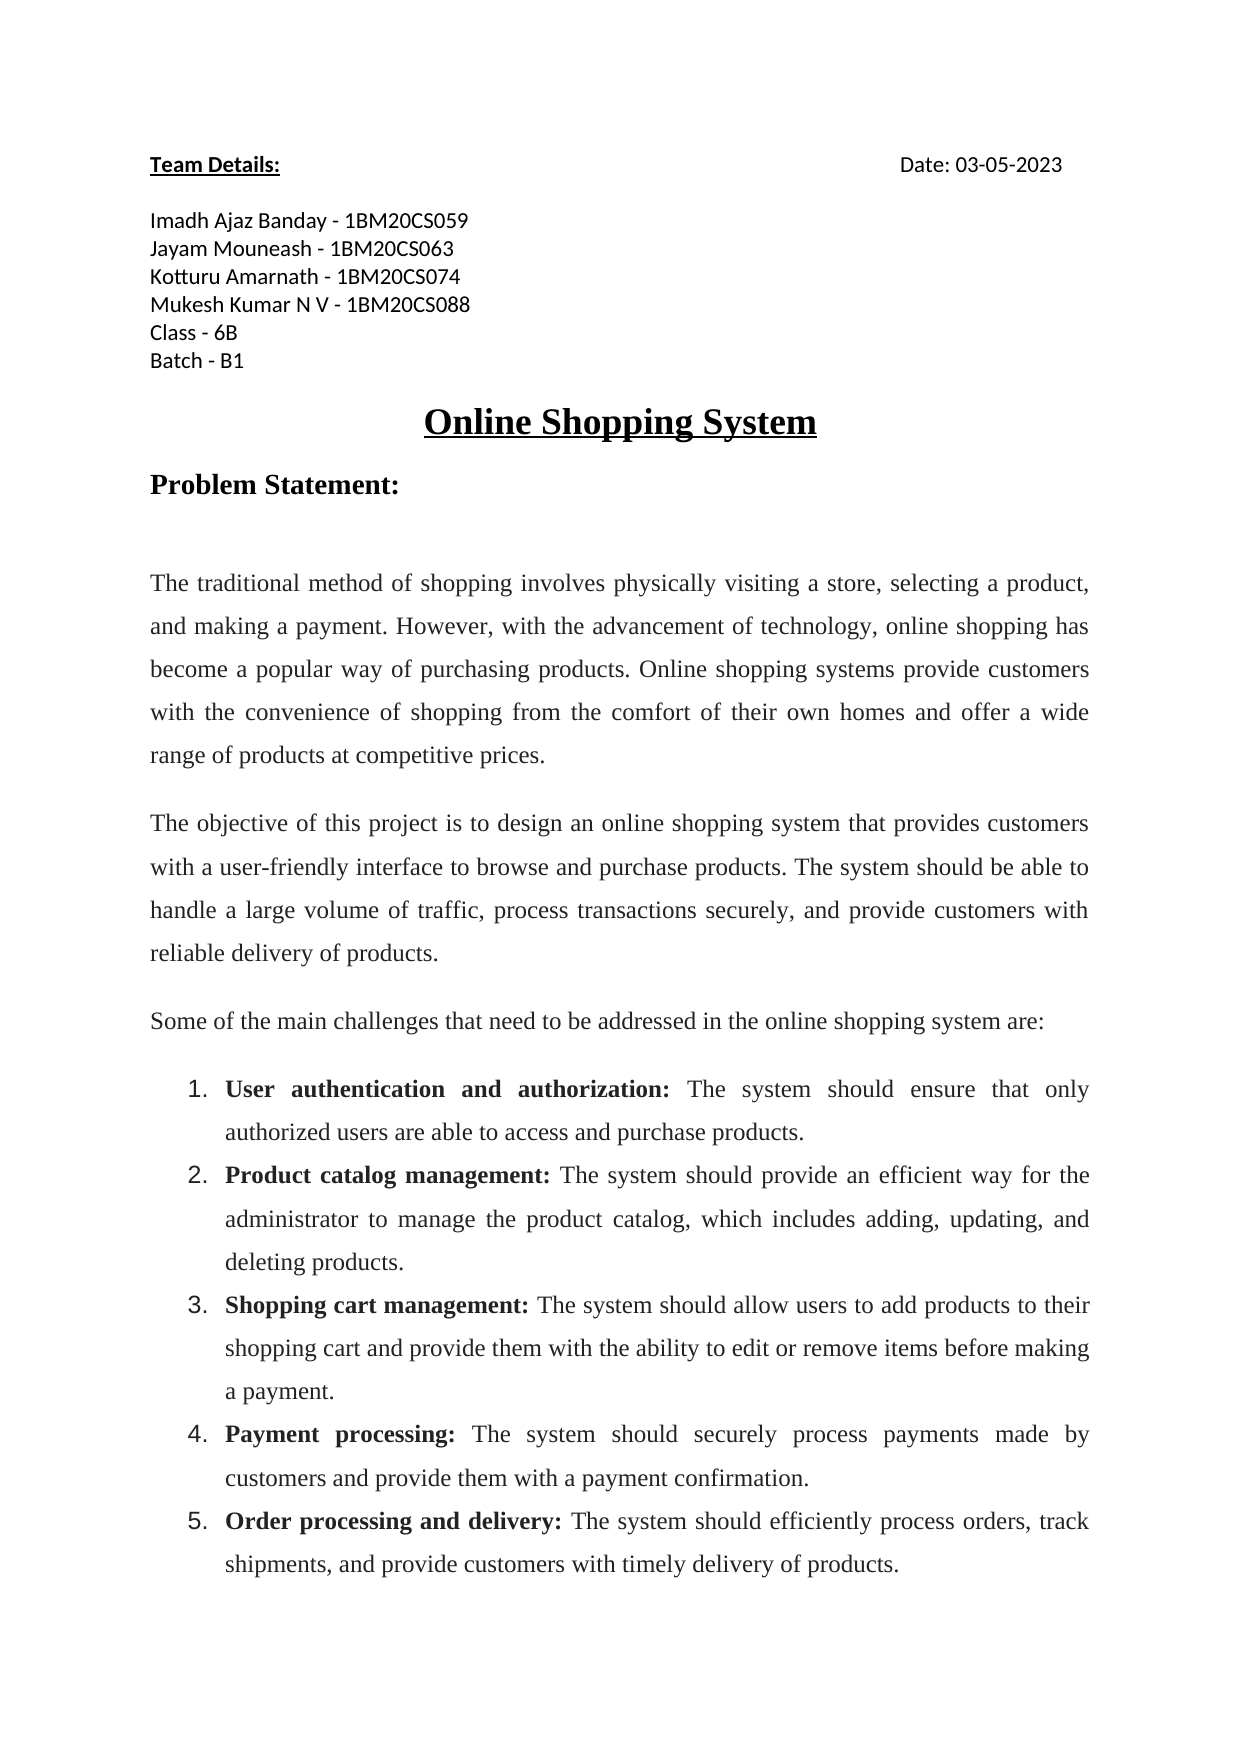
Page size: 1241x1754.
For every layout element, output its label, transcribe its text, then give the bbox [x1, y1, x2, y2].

text The objective of this project is to design an online shopping system that provides customers with a user-friendly interface to browse and purchase products. The system should be able to handle a large volume of traffic, process transactions securely, and provide customers with reliable delivery of products. [150, 808, 1090, 967]
list Product catalog management: The system should provide an efficient way for the administrator to manage the product catalog, which includes adding, updating, and deleting products. [187, 1160, 1090, 1276]
list Shopping cart management: The system should allow users to add products to their shopping cart and provide them with the ability to edit or remove items before making a payment. [187, 1290, 1090, 1405]
text Some of the main challenges that need to be addressed in the online shopping system are: [150, 1006, 1090, 1035]
list Order processing and delivery: The system should efficiently process orders, track shipments, and provide customers with timely delivery of products. [187, 1506, 1090, 1578]
text Team Details: Date: 03-05-2023 [150, 150, 1090, 206]
text Batch - B1 [150, 346, 1090, 374]
subtitle Problem Statement: [150, 467, 1090, 501]
list Payment processing: The system should securely process payments made by customers and provide them with a payment confirmation. [187, 1419, 1090, 1491]
text Jayam Mouneash - 1BM20CS063 [150, 234, 1090, 262]
subtitle Online Shopping System [150, 399, 1090, 442]
text Kotturu Amarnath - 1BM20CS074 [150, 262, 1090, 290]
text The traditional method of shopping involves physically visiting a store, selecting a product, and making a payment. However, with the advancement of technology, online shopping has become a popular way of purchasing products. Online shopping systems provide customers with the convenience of shopping from the comfort of their own homes and offer a wide range of products at competitive prices. [150, 568, 1090, 769]
text Imadh Ajaz Banday - 1BM20CS059 [150, 206, 1090, 234]
text Mukesh Kumar N V - 1BM20CS088 [150, 290, 1090, 318]
text Class - 6B [150, 318, 1090, 346]
list User authentication and authorization: The system should ensure that only authorized users are able to access and purchase products. [187, 1074, 1090, 1146]
